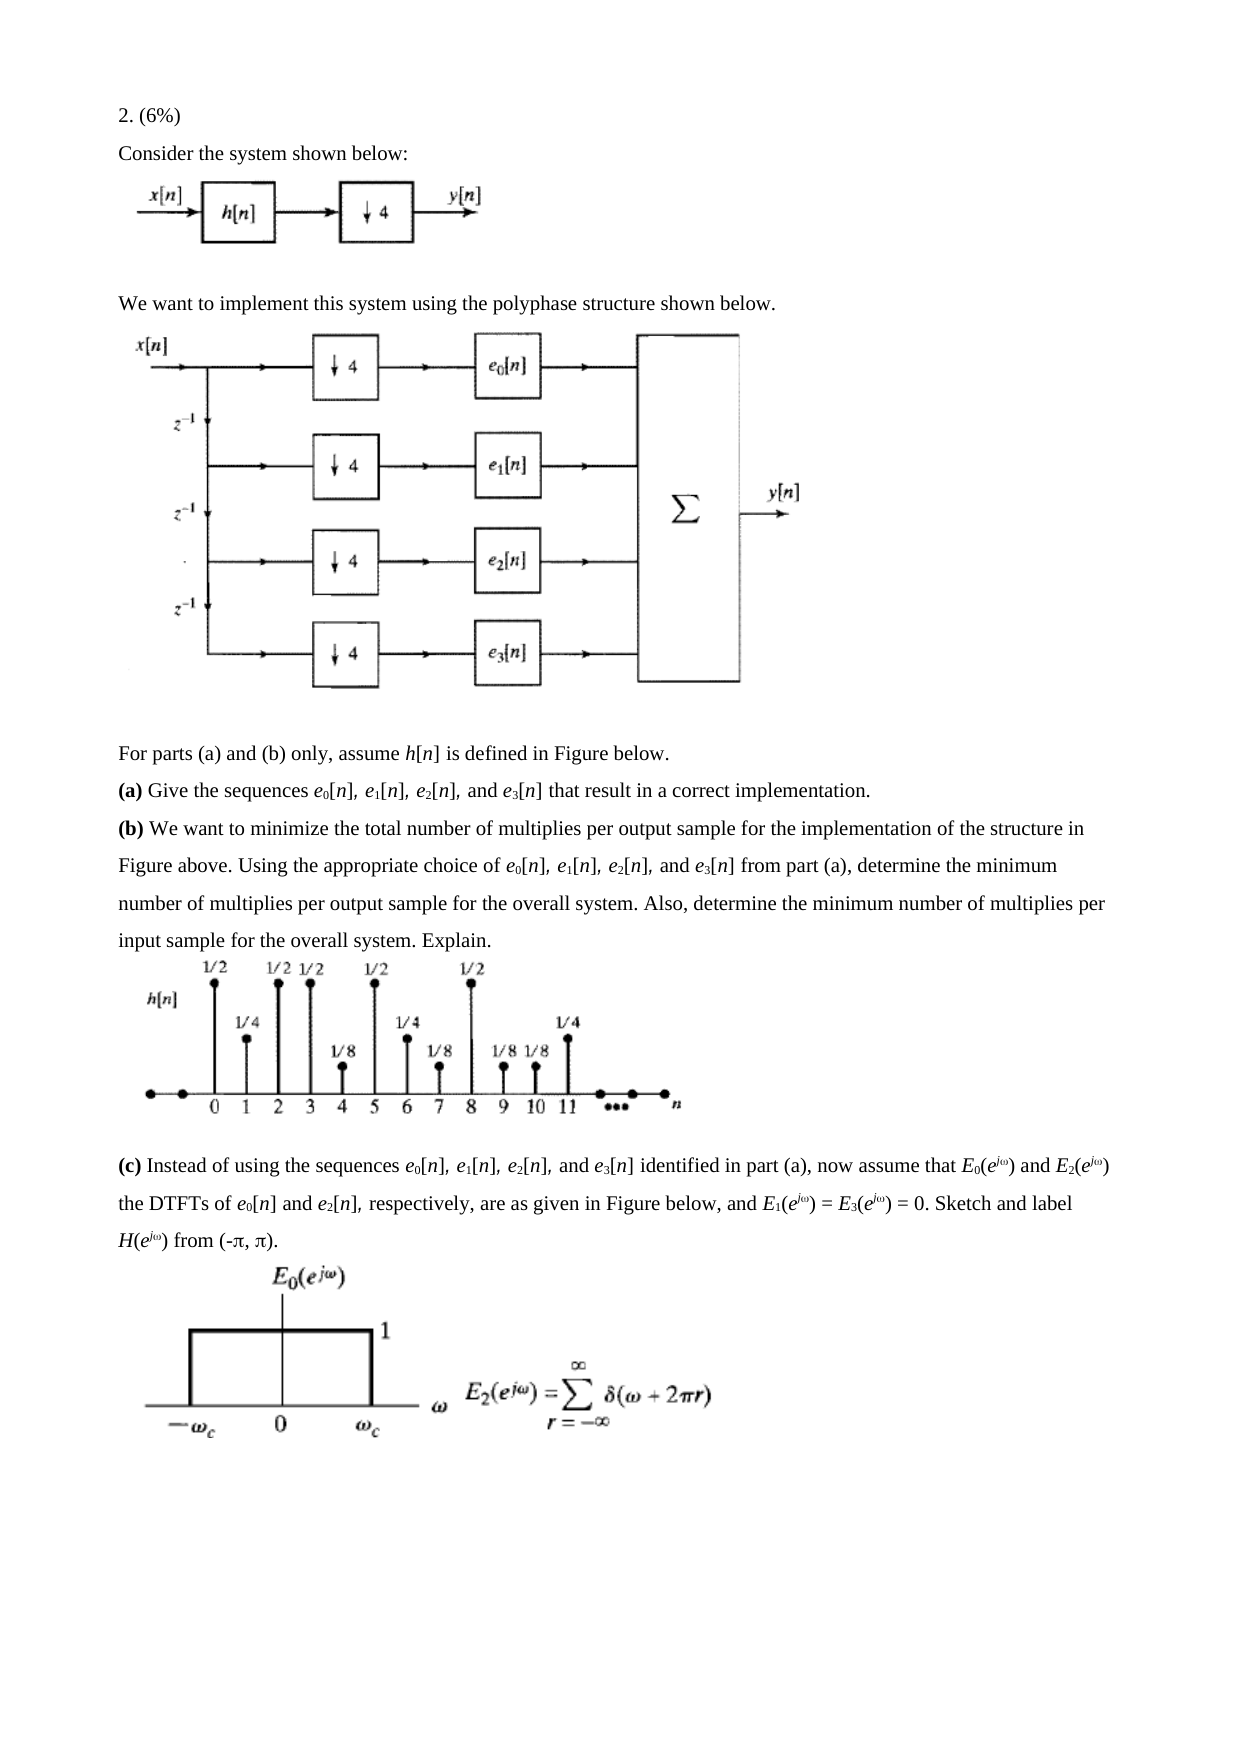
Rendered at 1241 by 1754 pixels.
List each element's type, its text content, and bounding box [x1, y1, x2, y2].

text (c) Instead of using the sequences e0[n], e1[n], e2[n], and e3[n] identified in part (a), now assume that E0(ej) and E2(ej) the DTFTs of e0[n] and e2[n], respectively, are as given in Figure below, and E1(ej) = E3(ej) = 0. Sketch and label H(ej) from (-, ). [118, 1146, 1122, 1259]
text Consider the system shown below: [118, 134, 1122, 171]
text (a) Give the sequences e0[n], e1[n], e2[n], and e3[n] that result in a correct implementation. [118, 771, 1122, 809]
text We want to implement this system using the polyphase structure shown below. [118, 284, 1122, 321]
text For parts (a) and (b) only, assume h[n] is defined in Figure below. [118, 734, 1122, 771]
text 2. (6%) [118, 96, 1122, 134]
text (b) We want to minimize the total number of multiplies per output sample for the implementation of the structure in Figure above. Using the appropriate choice of e0[n], e1[n], e2[n], and e3[n] from part (a), determine the minimum number of multiplies per output sample for the overall system. Also, determine the minimum number of multiplies per input sample for the overall system. Explain. [118, 809, 1122, 959]
